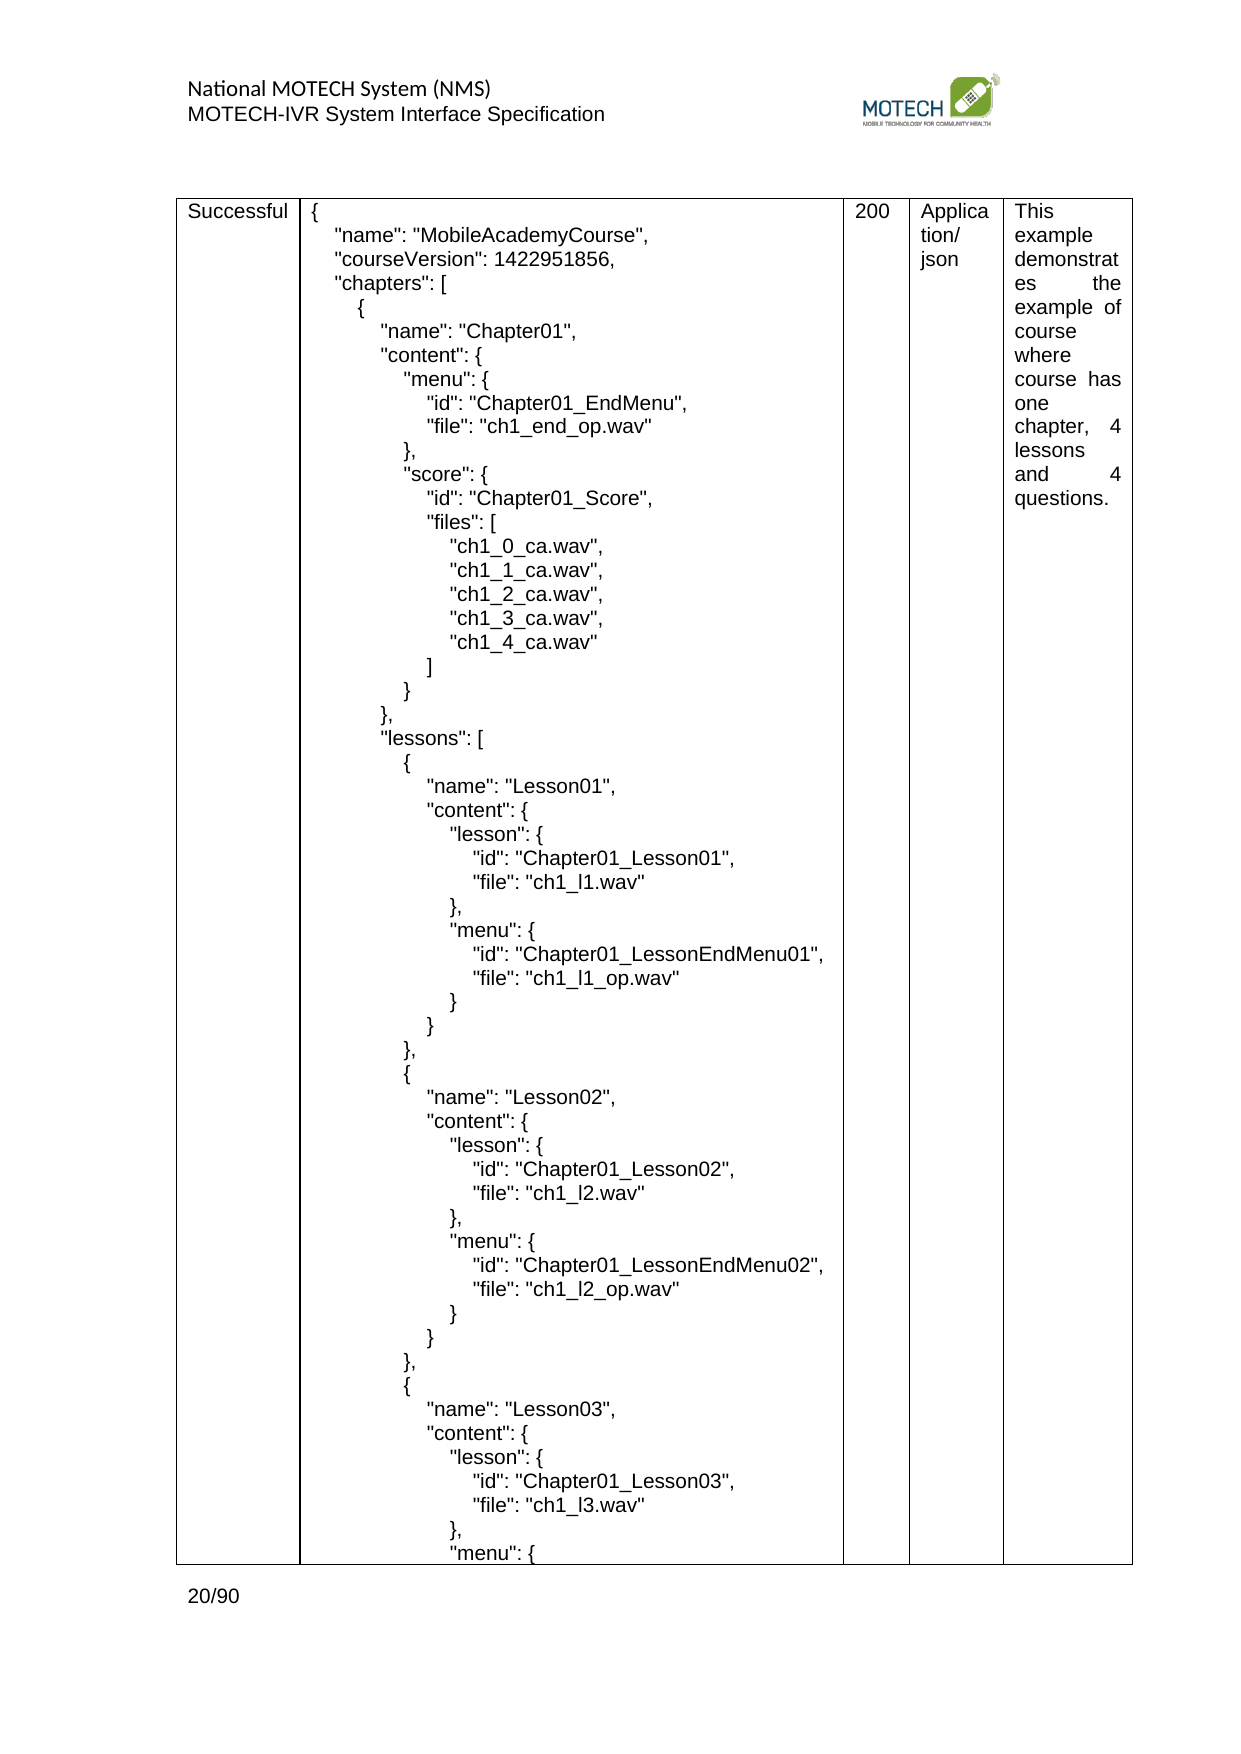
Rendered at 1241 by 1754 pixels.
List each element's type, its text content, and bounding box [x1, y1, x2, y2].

table_cell 200 [844, 199, 909, 1564]
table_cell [1004, 199, 1132, 1564]
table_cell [301, 199, 843, 1564]
table_cell Application/ json [910, 199, 1003, 1564]
table_cell Successful [177, 199, 299, 1564]
picture [863, 73, 1001, 126]
